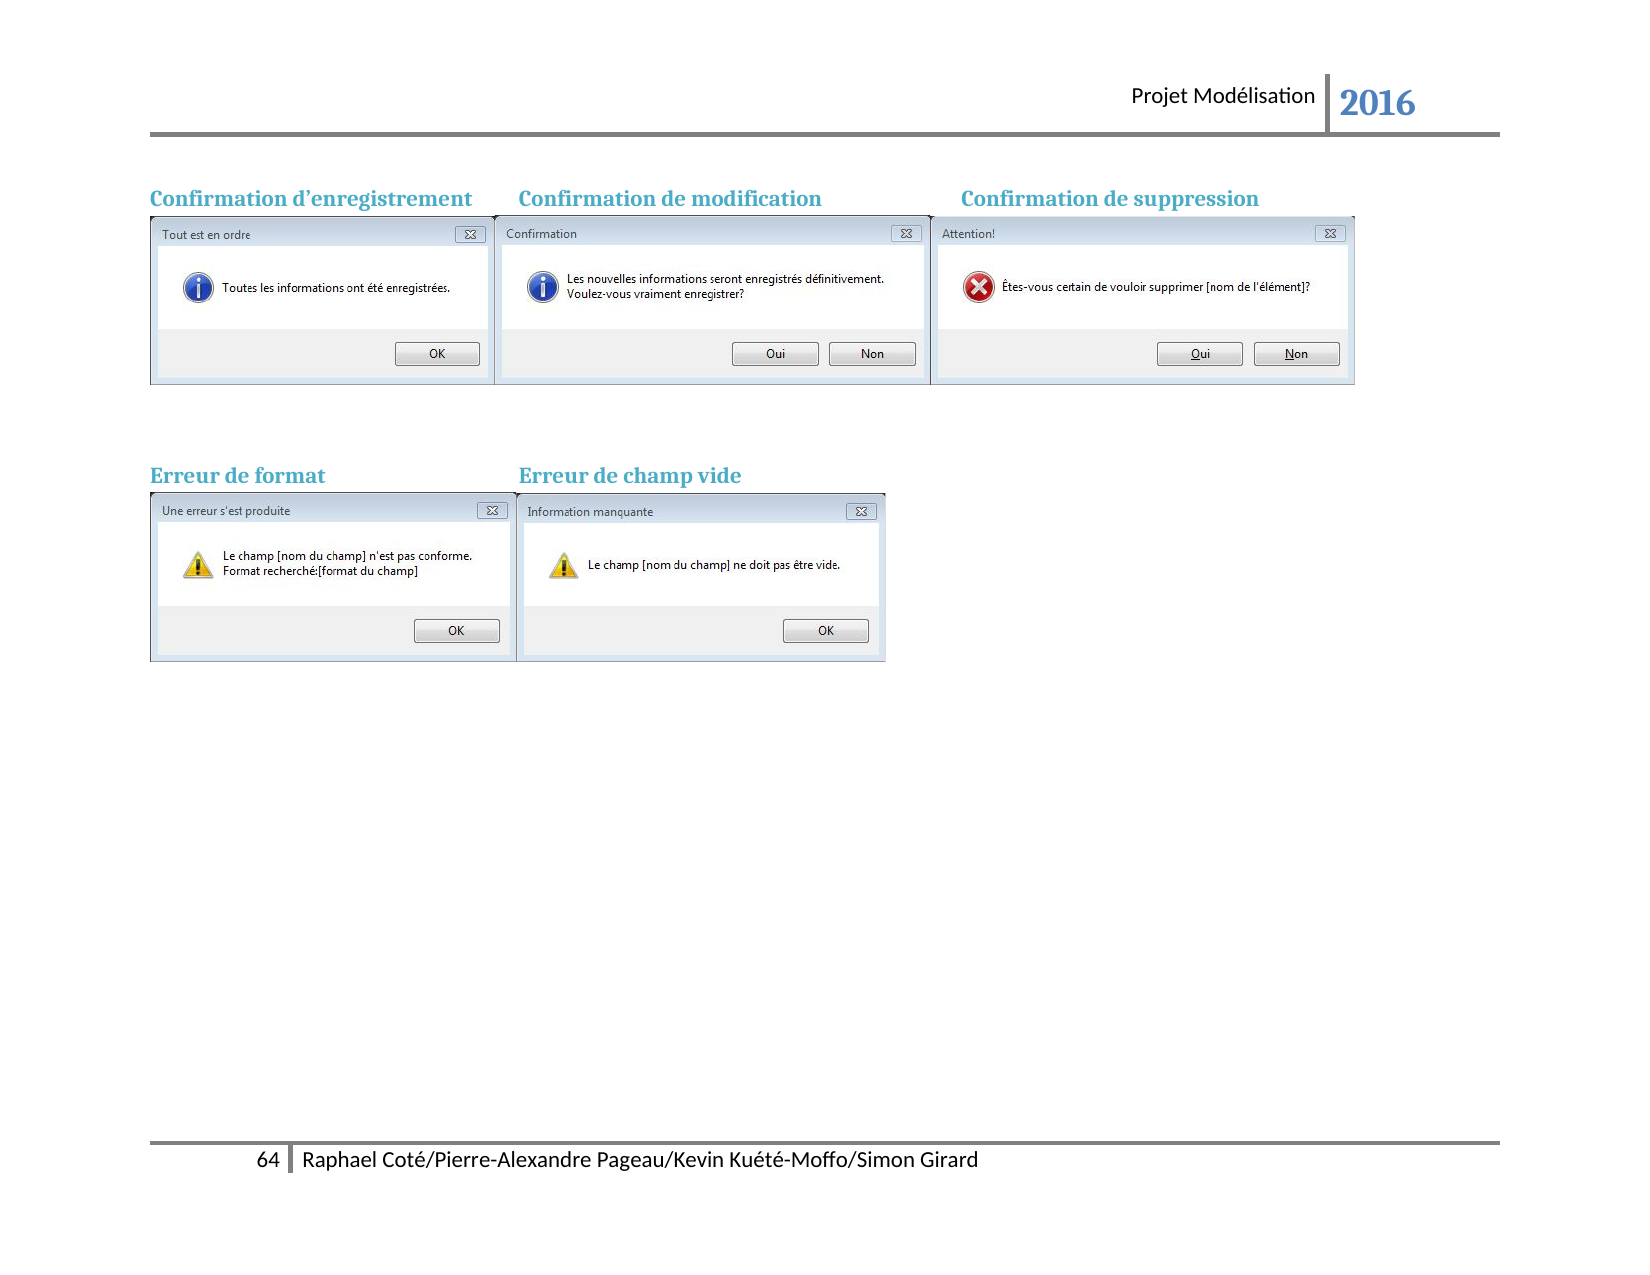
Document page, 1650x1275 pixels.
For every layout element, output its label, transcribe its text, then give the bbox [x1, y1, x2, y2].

subtitle Erreur de format Erreur de champ vide [150, 462, 1500, 489]
picture [150, 215, 1355, 385]
picture [150, 492, 886, 662]
subtitle Confirmation d’enregistrement Confirmation de modification Confirmation de suppression [150, 185, 1500, 212]
